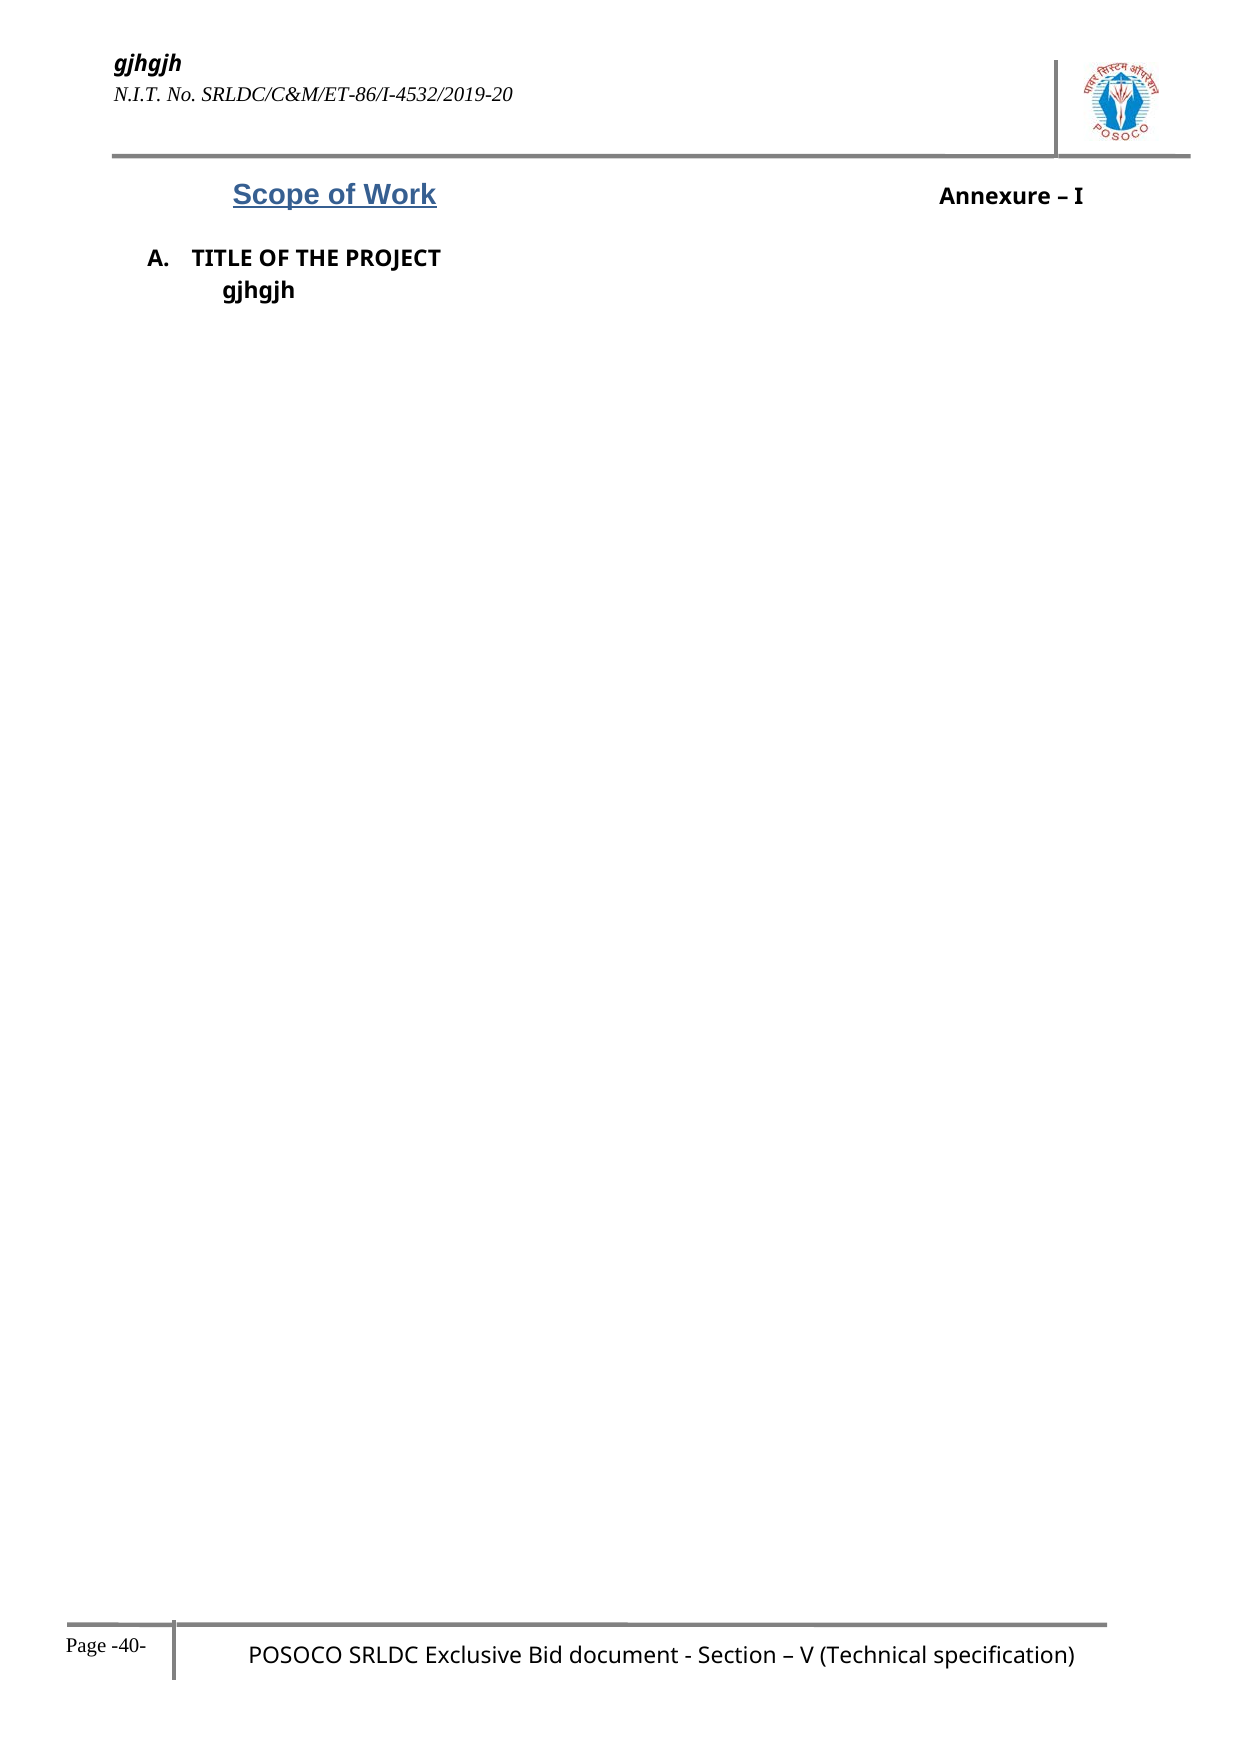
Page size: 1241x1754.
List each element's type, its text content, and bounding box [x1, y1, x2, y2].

text gjhgjh [216, 274, 1093, 305]
picture [1083, 62, 1159, 141]
list TITLE OF THE PROJECT [147, 242, 1093, 274]
text Scope of Work Annexure – I [222, 177, 1093, 211]
